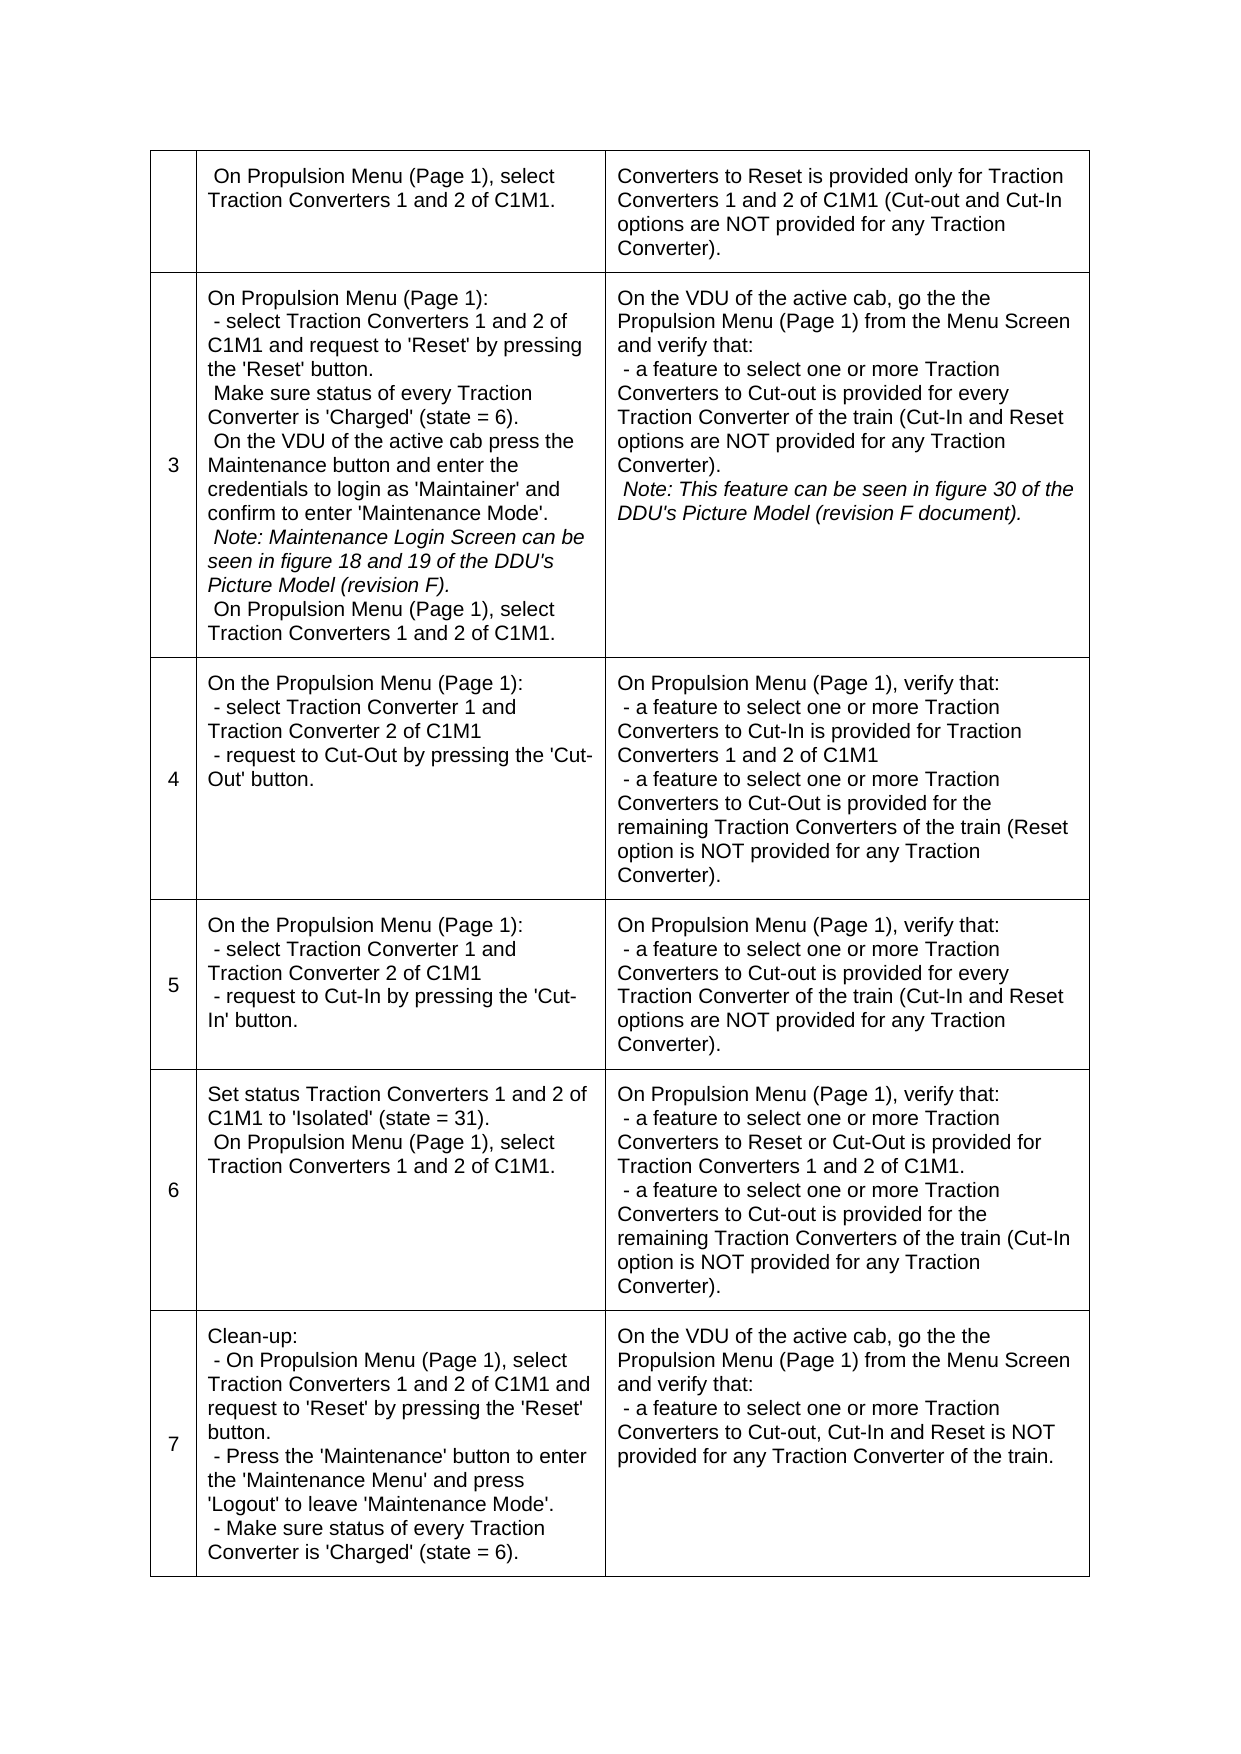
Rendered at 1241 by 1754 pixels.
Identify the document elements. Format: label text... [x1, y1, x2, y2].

table_cell On Propulsion Menu (Page 1), verify that: - a feature to select one or more Traction Converters to Cut-out is provided for every Traction Converter of the train (Cut-In and Reset options are NOT provided for any Traction Converter). [606, 900, 1089, 1069]
table_cell On the VDU of the active cab, go the the Propulsion Menu (Page 1) from the Menu Screen and verify that: - a feature to select one or more Traction Converters to Cut-out, Cut-In and Reset is NOT provided for any Traction Converter of the train. [606, 1311, 1089, 1576]
table_cell Clean-up: - On Propulsion Menu (Page 1), select Traction Converters 1 and 2 of C1M1 and request to 'Reset' by pressing the 'Reset' button. - Press the 'Maintenance' button to enter the 'Maintenance Menu' and press 'Logout' to leave 'Maintenance Mode'. - Make sure status of every Traction Converter is 'Charged' (state = 6). [197, 1311, 605, 1576]
table_cell On Propulsion Menu (Page 1), verify that: - a feature to select one or more Traction Converters to Reset or Cut-Out is provided for Traction Converters 1 and 2 of C1M1. - a feature to select one or more Traction Converters to Cut-out is provided for the remaining Traction Converters of the train (Cut-In option is NOT provided for any Traction Converter). [606, 1070, 1089, 1310]
table_cell On Propulsion Menu (Page 1): - select Traction Converters 1 and 2 of C1M1 and request to 'Reset' by pressing the 'Reset' button. Make sure status of every Traction Converter is 'Charged' (state = 6). On the VDU of the active cab press the Maintenance button and enter the credentials to login as 'Maintainer' and confirm to enter 'Maintenance Mode'. Note: Maintenance Login Screen can be seen in figure 18 and 19 of the DDU's Picture Model (revision F). On Propulsion Menu (Page 1), select Traction Converters 1 and 2 of C1M1. [197, 273, 605, 657]
table_cell On the VDU of the active cab, go the the Propulsion Menu (Page 1) from the Menu Screen and verify that: - a feature to select one or more Traction Converters to Cut-out is provided for every Traction Converter of the train (Cut-In and Reset options are NOT provided for any Traction Converter). Note: This feature can be seen in figure 30 of the DDU's Picture Model (revision F document). [606, 273, 1089, 657]
table_cell 7 [151, 1311, 196, 1576]
table_cell On the Propulsion Menu (Page 1): - select Traction Converter 1 and Traction Converter 2 of C1M1 - request to Cut-In by pressing the 'Cut-In' button. [197, 900, 605, 1069]
table_cell 6 [151, 1070, 196, 1310]
table_cell 5 [151, 900, 196, 1069]
table_cell Set status Traction Converters 1 and 2 of C1M1 to 'Isolated' (state = 31). On Propulsion Menu (Page 1), select Traction Converters 1 and 2 of C1M1. [197, 1070, 605, 1310]
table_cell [606, 151, 1089, 272]
table_cell 2 [151, 151, 196, 272]
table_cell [197, 151, 605, 272]
table_cell On Propulsion Menu (Page 1), verify that: - a feature to select one or more Traction Converters to Cut-In is provided for Traction Converters 1 and 2 of C1M1 - a feature to select one or more Traction Converters to Cut-Out is provided for the remaining Traction Converters of the train (Reset option is NOT provided for any Traction Converter). [606, 658, 1089, 899]
table_cell On the Propulsion Menu (Page 1): - select Traction Converter 1 and Traction Converter 2 of C1M1 - request to Cut-Out by pressing the 'Cut-Out' button. [197, 658, 605, 899]
table_cell 4 [151, 658, 196, 899]
table_cell 3 [151, 273, 196, 657]
